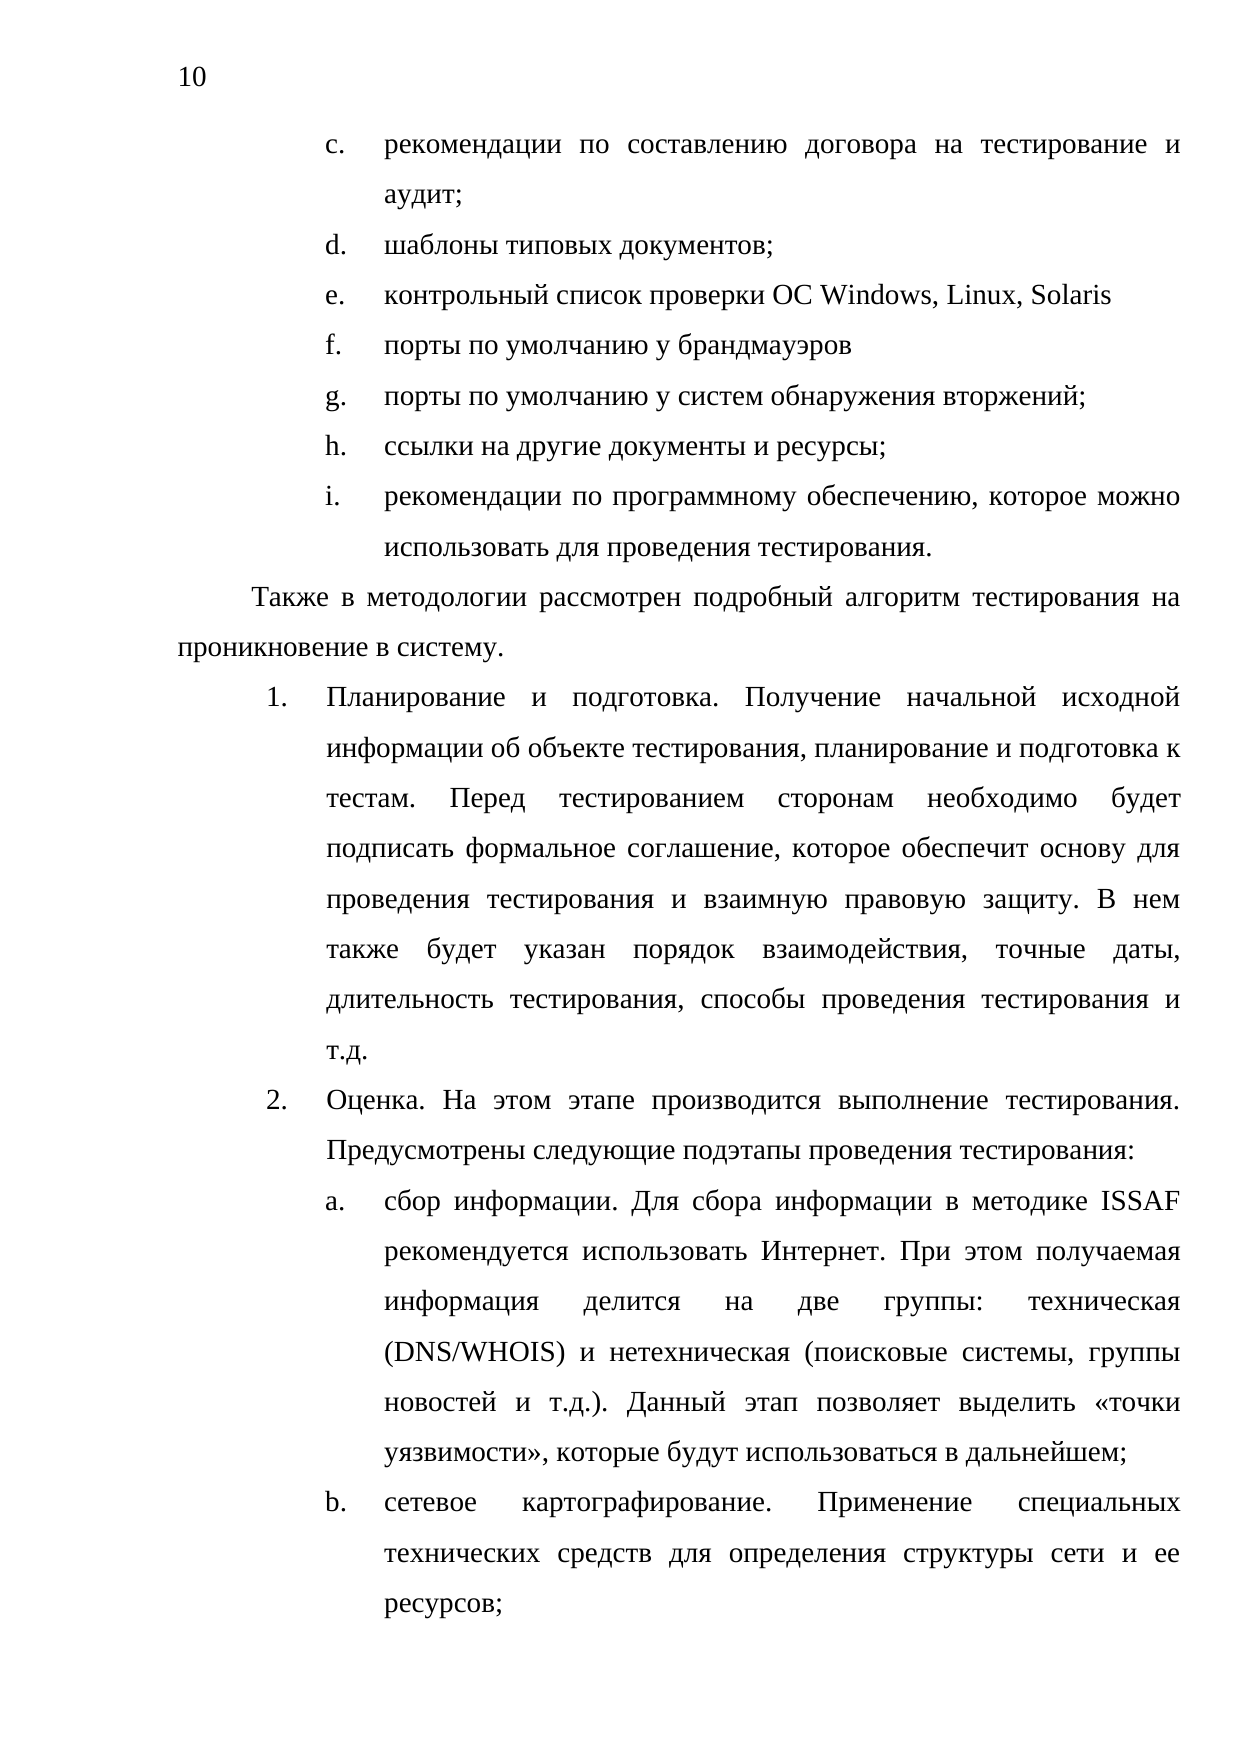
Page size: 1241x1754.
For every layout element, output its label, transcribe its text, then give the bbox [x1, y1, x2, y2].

list рекомендации по программному обеспечению, которое можно использовать для проведения тестирования. [325, 478, 1181, 562]
list сбор информации. Для сбора информации в методике ISSAF рекомендуется использовать Интернет. При этом получаемая информация делится на две группы: техническая (DNS/WHOIS) и нетехническая (поисковые системы, группы новостей и т.д.). Данный этап позволяет выделить «точки уязвимости», которые будут использоваться в дальнейшем; [325, 1183, 1181, 1468]
list рекомендации по составлению договора на тестирование и аудит; [325, 126, 1181, 210]
list порты по умолчанию у брандмауэров [325, 327, 1181, 361]
list сетевое картографирование. Применение специальных технических средств для определения структуры сети и ее ресурсов; [325, 1484, 1181, 1619]
list Оценка. На этом этапе производится выполнение тестирования. Предусмотрены следующие подэтапы проведения тестирования: [266, 1082, 1181, 1166]
list Планирование и подготовка. Получение начальной исходной информации об объекте тестирования, планирование и подготовка к тестам. Перед тестированием сторонам необходимо будет подписать формальное соглашение, которое обеспечит основу для проведения тестирования и взаимную правовую защиту. В нем также будет указан порядок взаимодействия, точные даты, длительность тестирования, способы проведения тестирования и т.д. [266, 679, 1181, 1065]
list контрольный список проверки ОС Windows, Linux, Solaris [325, 277, 1181, 311]
list порты по умолчанию у систем обнаружения вторжений; [325, 378, 1181, 411]
text Также в методологии рассмотрен подробный алгоритм тестирования на проникновение в систему. [177, 579, 1181, 663]
list ссылки на другие документы и ресурсы; [325, 428, 1181, 462]
list шаблоны типовых документов; [325, 227, 1181, 260]
